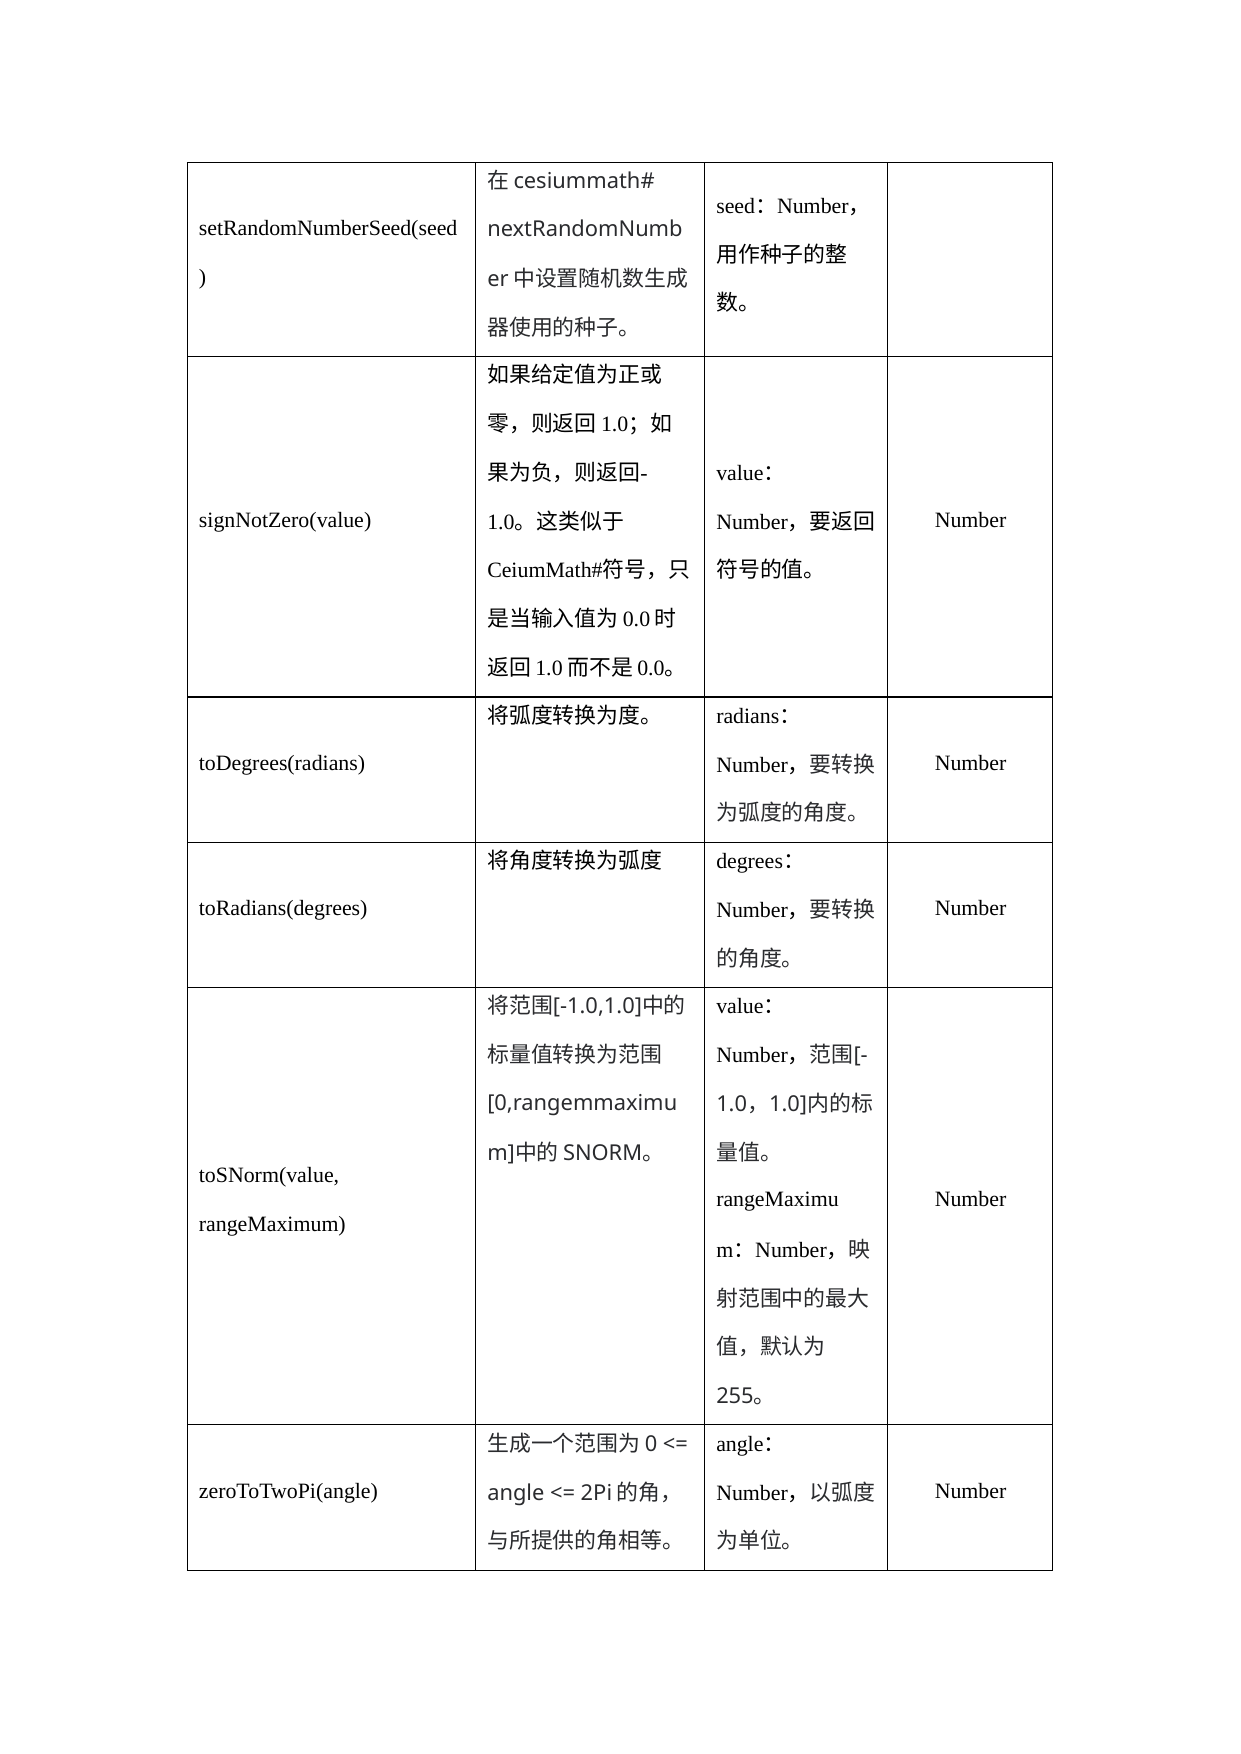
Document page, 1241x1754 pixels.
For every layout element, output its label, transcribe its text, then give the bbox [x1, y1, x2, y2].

table_cell value：Number，范围[-1.0，1.0]内的标量值。 rangeMaximum：Number，映射范围中的最大值，默认为255。 [705, 988, 887, 1424]
table_cell setRandomNumberSeed(seed) [188, 163, 475, 356]
table_cell 将角度转换为弧度 [476, 843, 704, 987]
table_cell 将弧度转换为度。 [476, 698, 704, 842]
table_cell zeroToTwoPi(angle) [188, 1425, 475, 1570]
table_cell seed：Number，用作种子的整数。 [705, 163, 887, 356]
table_cell toDegrees(radians) [188, 698, 475, 842]
table_cell Number [888, 1425, 1052, 1570]
table_cell 如果给定值为正或零，则返回1.0；如果为负，则返回-1.0。这类似于CeiumMath#符号，只是当输入值为0.0时返回1.0而不是0.0。 [476, 357, 704, 696]
table_cell Number [888, 988, 1052, 1424]
table_cell 生成一个范围为0 <= angle <= 2Pi的角，与所提供的角相等。 [476, 1425, 704, 1570]
table_cell Number [888, 698, 1052, 842]
table_cell [888, 163, 1052, 356]
table_cell toRadians(degrees) [188, 843, 475, 987]
table_cell Number [888, 357, 1052, 696]
table_cell angle：Number，以弧度为单位。 [705, 1425, 887, 1570]
table_cell value：Number，要返回符号的值。 [705, 357, 887, 696]
table_cell radians：Number，要转换为弧度的角度。 [705, 698, 887, 842]
table_cell signNotZero(value) [188, 357, 475, 696]
table_cell 将范围[-1.0,1.0]中的标量值转换为范围[0,rangemmaximum]中的SNORM。 [476, 988, 704, 1424]
table_cell 在cesiummath# nextRandomNumber中设置随机数生成器使用的种子。 [476, 163, 704, 356]
table_cell Number [888, 843, 1052, 987]
table_cell degrees：Number，要转换的角度。 [705, 843, 887, 987]
table_cell toSNorm(value, rangeMaximum) [188, 988, 475, 1424]
